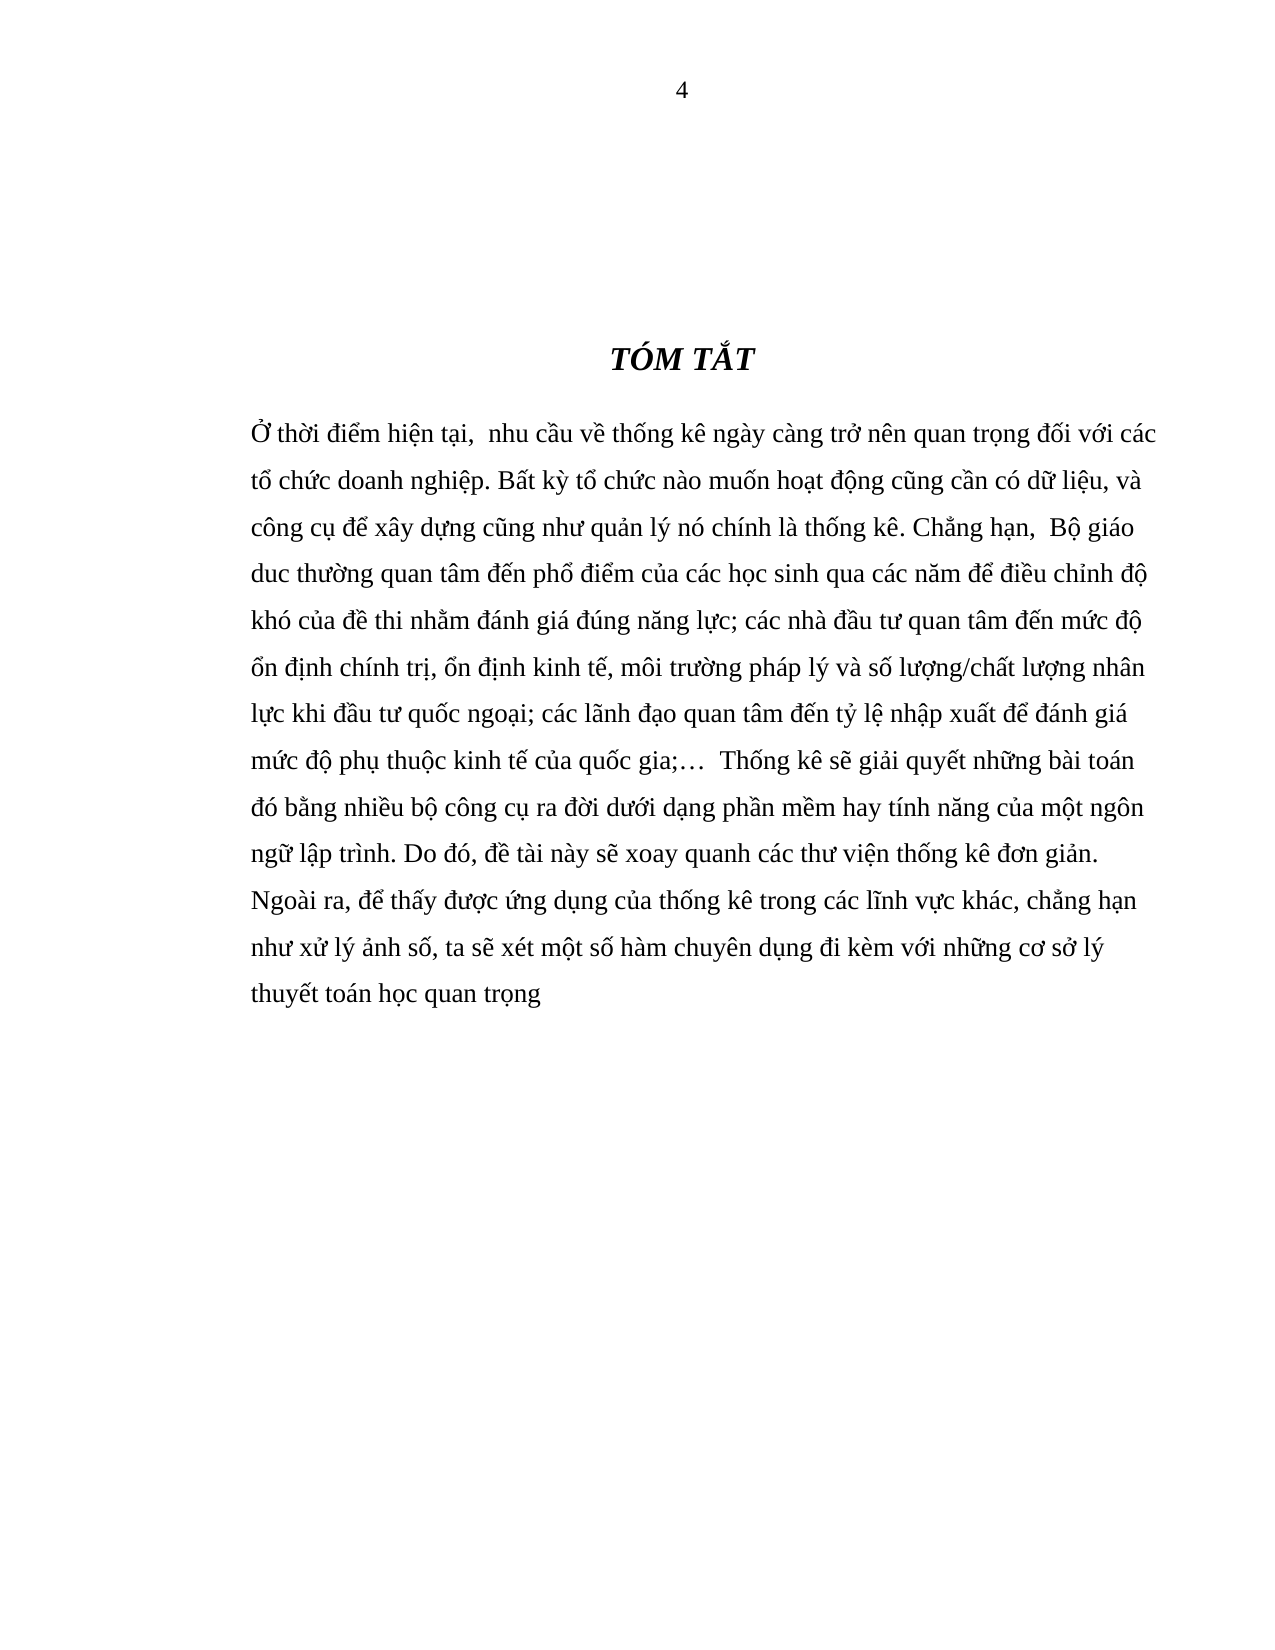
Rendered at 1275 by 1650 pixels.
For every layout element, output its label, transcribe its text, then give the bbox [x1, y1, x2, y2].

text TÓM TẮT [207, 339, 1157, 377]
text Ở thời điểm hiện tại, nhu cầu về thống kê ngày càng trở nên quan trọng đối với các tổ chức doanh nghiệp. Bất kỳ tổ chức nào muốn hoạt động cũng cần có dữ liệu, và công cụ để xây dựng cũng như quản lý nó chính là thống kê. Chẳng hạn, Bộ giáo duc thường quan tâm đến phổ điểm của các học sinh qua các năm để điều chỉnh độ khó của đề thi nhằm đánh giá đúng năng lực; các nhà đầu tư quan tâm đến mức độ ổn định chính trị, ổn định kinh tế, môi trường pháp lý và số lượng/chất lượng nhân lực khi đầu tư quốc ngoại; các lãnh đạo quan tâm đến tỷ lệ nhập xuất để đánh giá mức độ phụ thuộc kinh tế của quốc gia;… Thống kê sẽ giải quyết những bài toán đó bằng nhiều bộ công cụ ra đời dưới dạng phần mềm hay tính năng của một ngôn ngữ lập trình. Do đó, đề tài này sẽ xoay quanh các thư viện thống kê đơn giản. Ngoài ra, để thấy được ứng dụng của thống kê trong các lĩnh vực khác, chẳng hạn như xử lý ảnh số, ta sẽ xét một số hàm chuyên dụng đi kèm với những cơ sở lý thuyết toán học quan trọng [251, 417, 1157, 1008]
